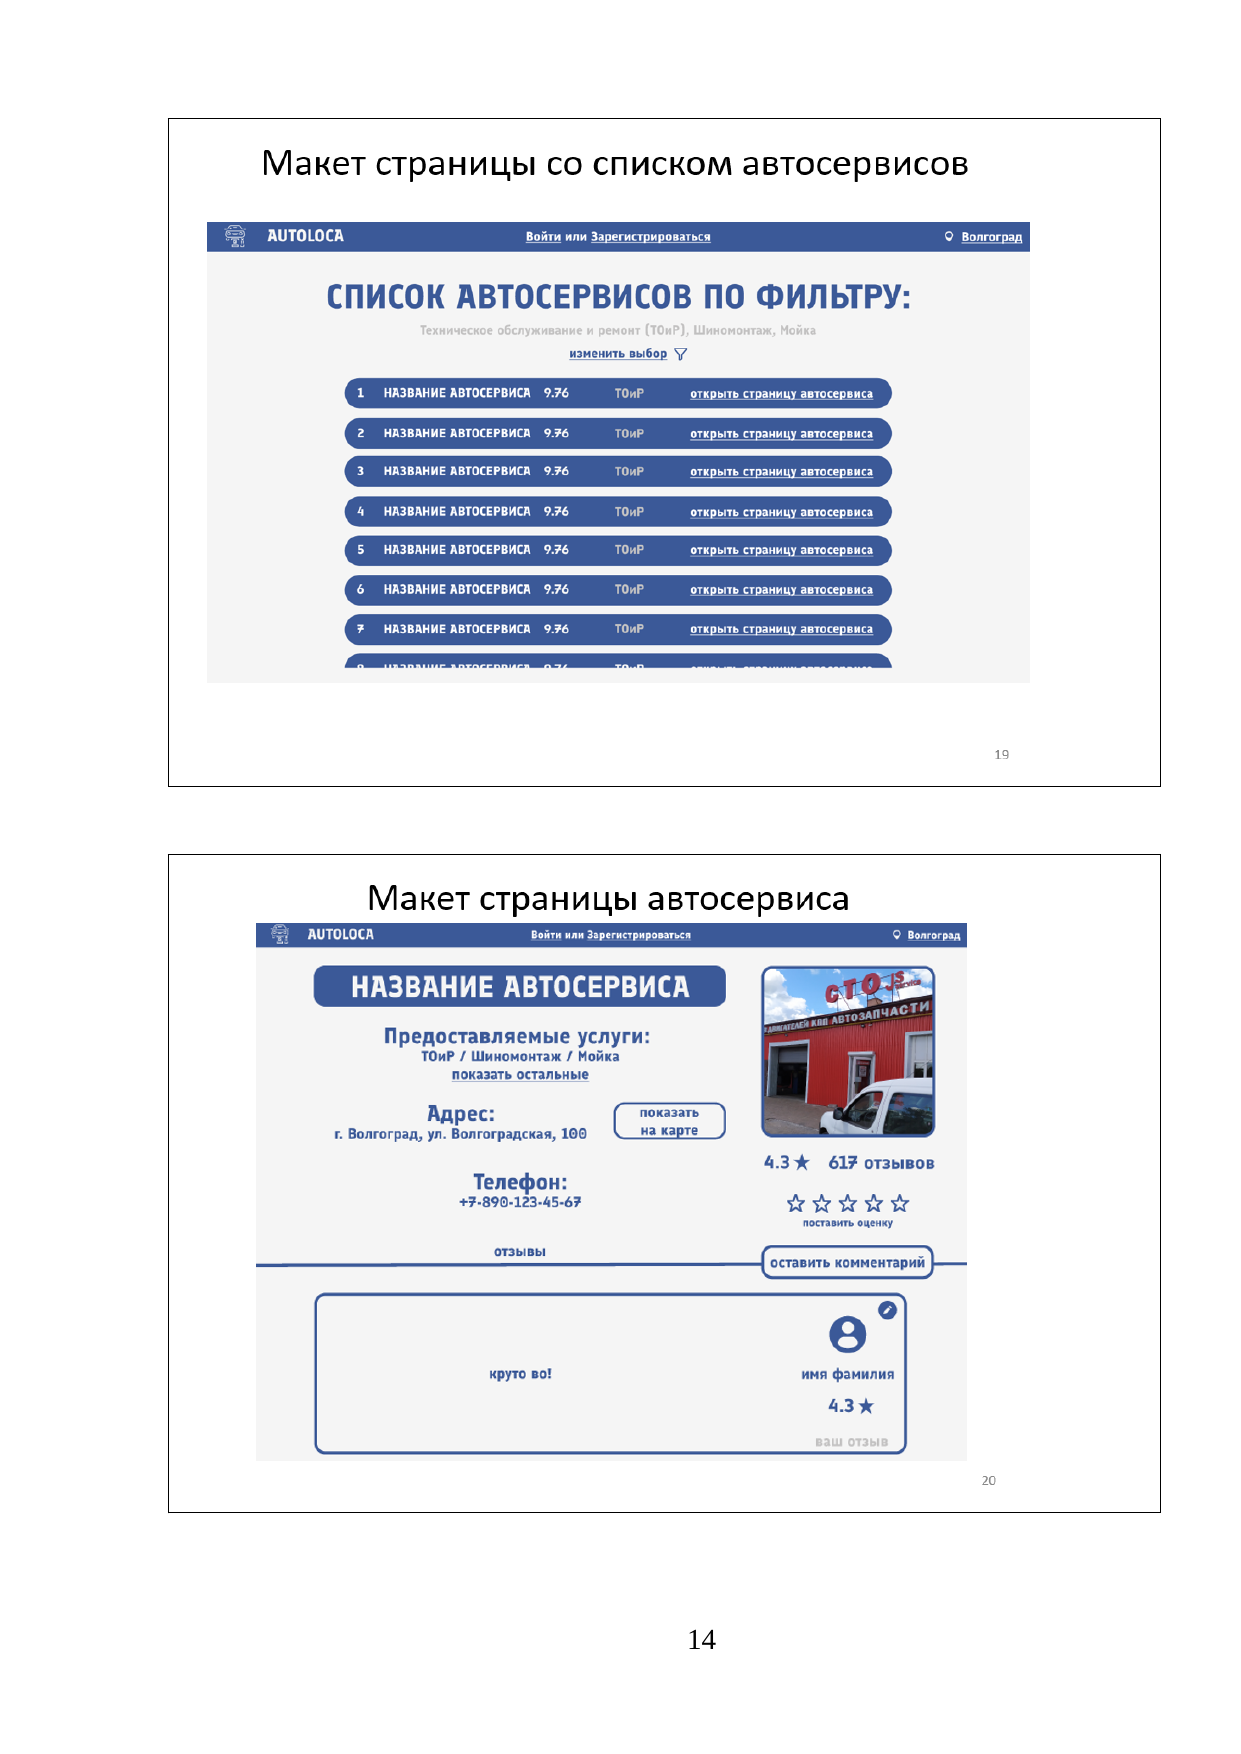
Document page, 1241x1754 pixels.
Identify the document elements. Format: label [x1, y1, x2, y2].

picture [177, 121, 1059, 784]
picture [177, 856, 1045, 1511]
